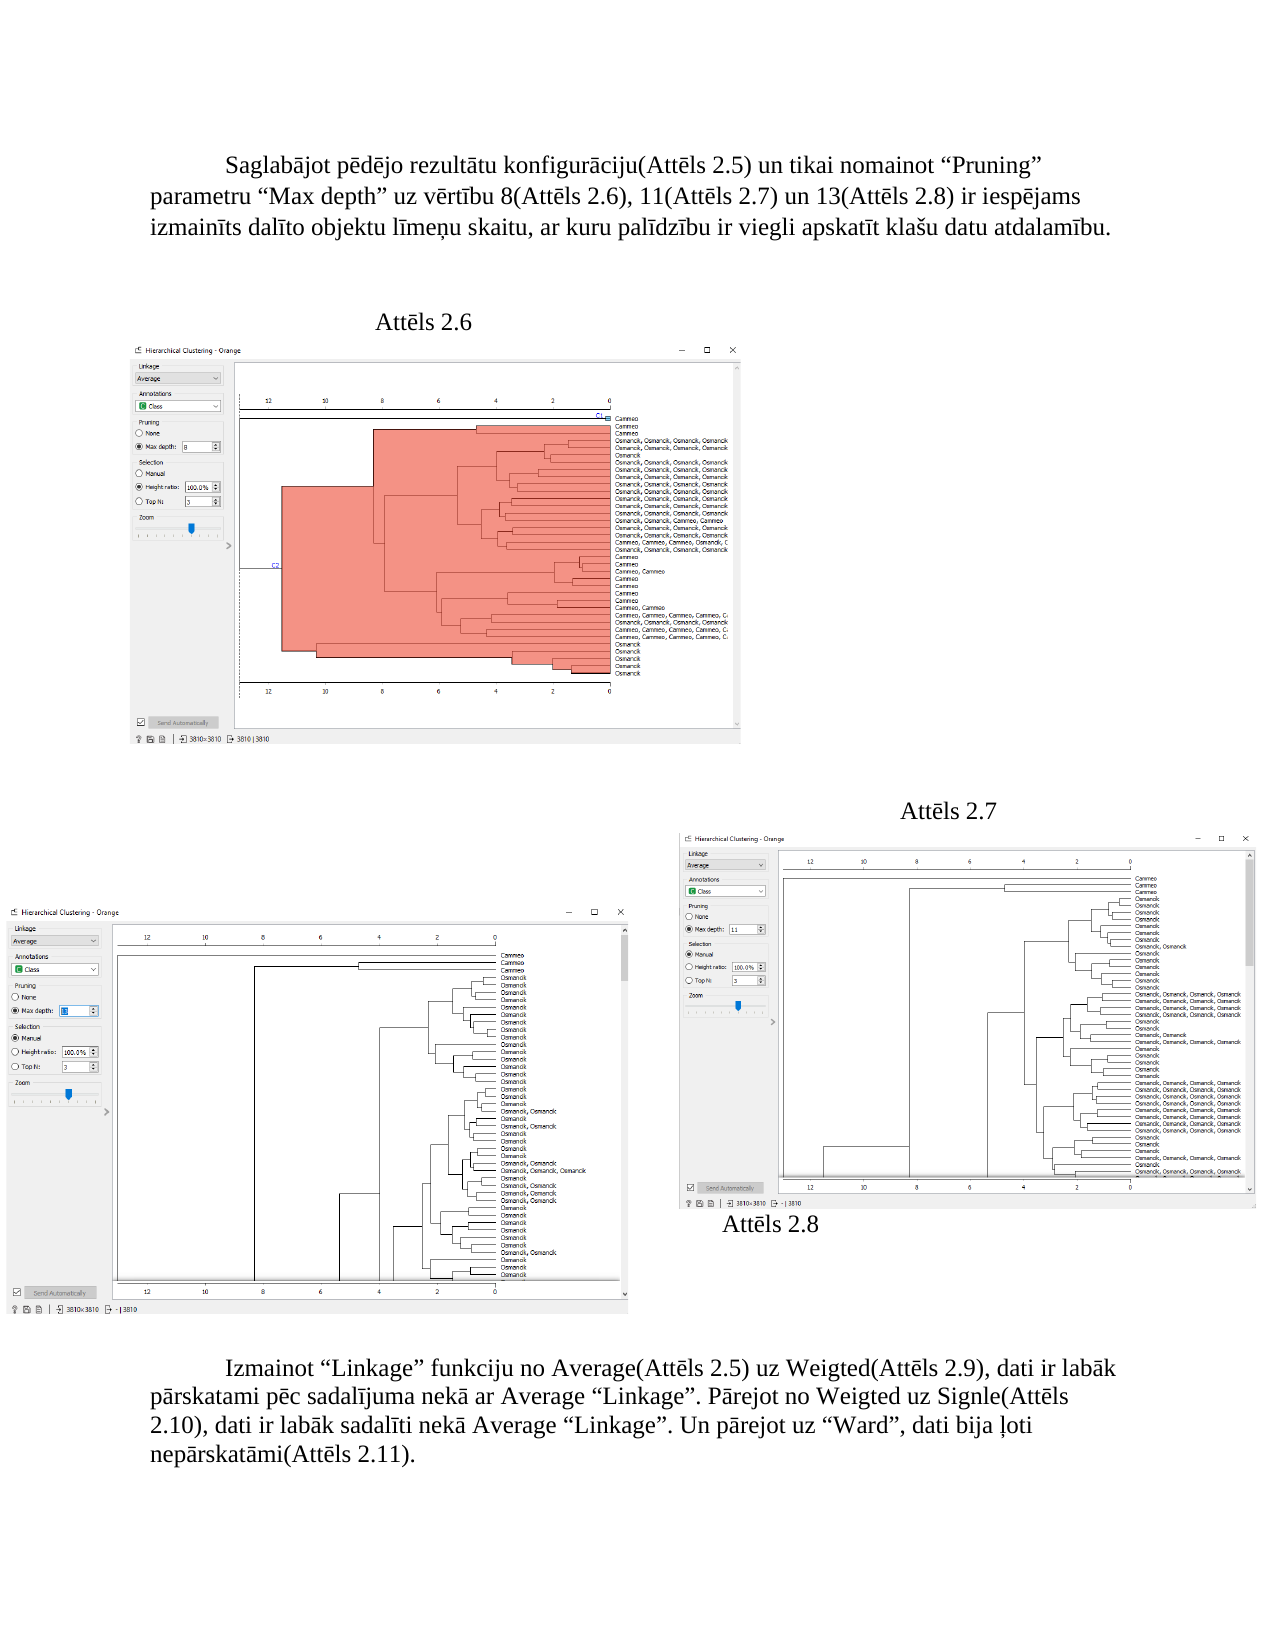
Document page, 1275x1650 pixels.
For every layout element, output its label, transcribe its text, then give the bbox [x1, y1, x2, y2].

picture [6, 907, 629, 1314]
text Attēls 2.7 [150, 796, 1125, 825]
picture [129, 343, 741, 744]
text Attēls 2.6 [150, 307, 1125, 336]
text Attēls 2.8 [629, 997, 1125, 1238]
text Saglabājot pēdējo rezultātu konfigurāciju(Attēls 2.5) un tikai nomainot “Pruning” parametru “Max depth” uz vērtību 8(Attēls 2.6), 11(Attēls 2.7) un 13(Attēls 2.8) ir iespējams izmainīts dalīto objektu līmeņu skaitu, ar kuru palīdzību ir viegli apskatīt klašu datu atdalamību. [150, 150, 1125, 241]
text Izmainot “Linkage” funkciju no Average(Attēls 2.5) uz Weigted(Attēls 2.9), dati ir labāk pārskatami pēc sadalījuma nekā ar Average “Linkage”. Pārejot no Weigted uz Signle(Attēls 2.10), dati ir labāk sadalīti nekā Average “Linkage”. Un pārejot uz “Ward”, dati bija ļoti nepārskatāmi(Attēls 2.11). [150, 1353, 1125, 1468]
picture [679, 833, 1257, 1209]
